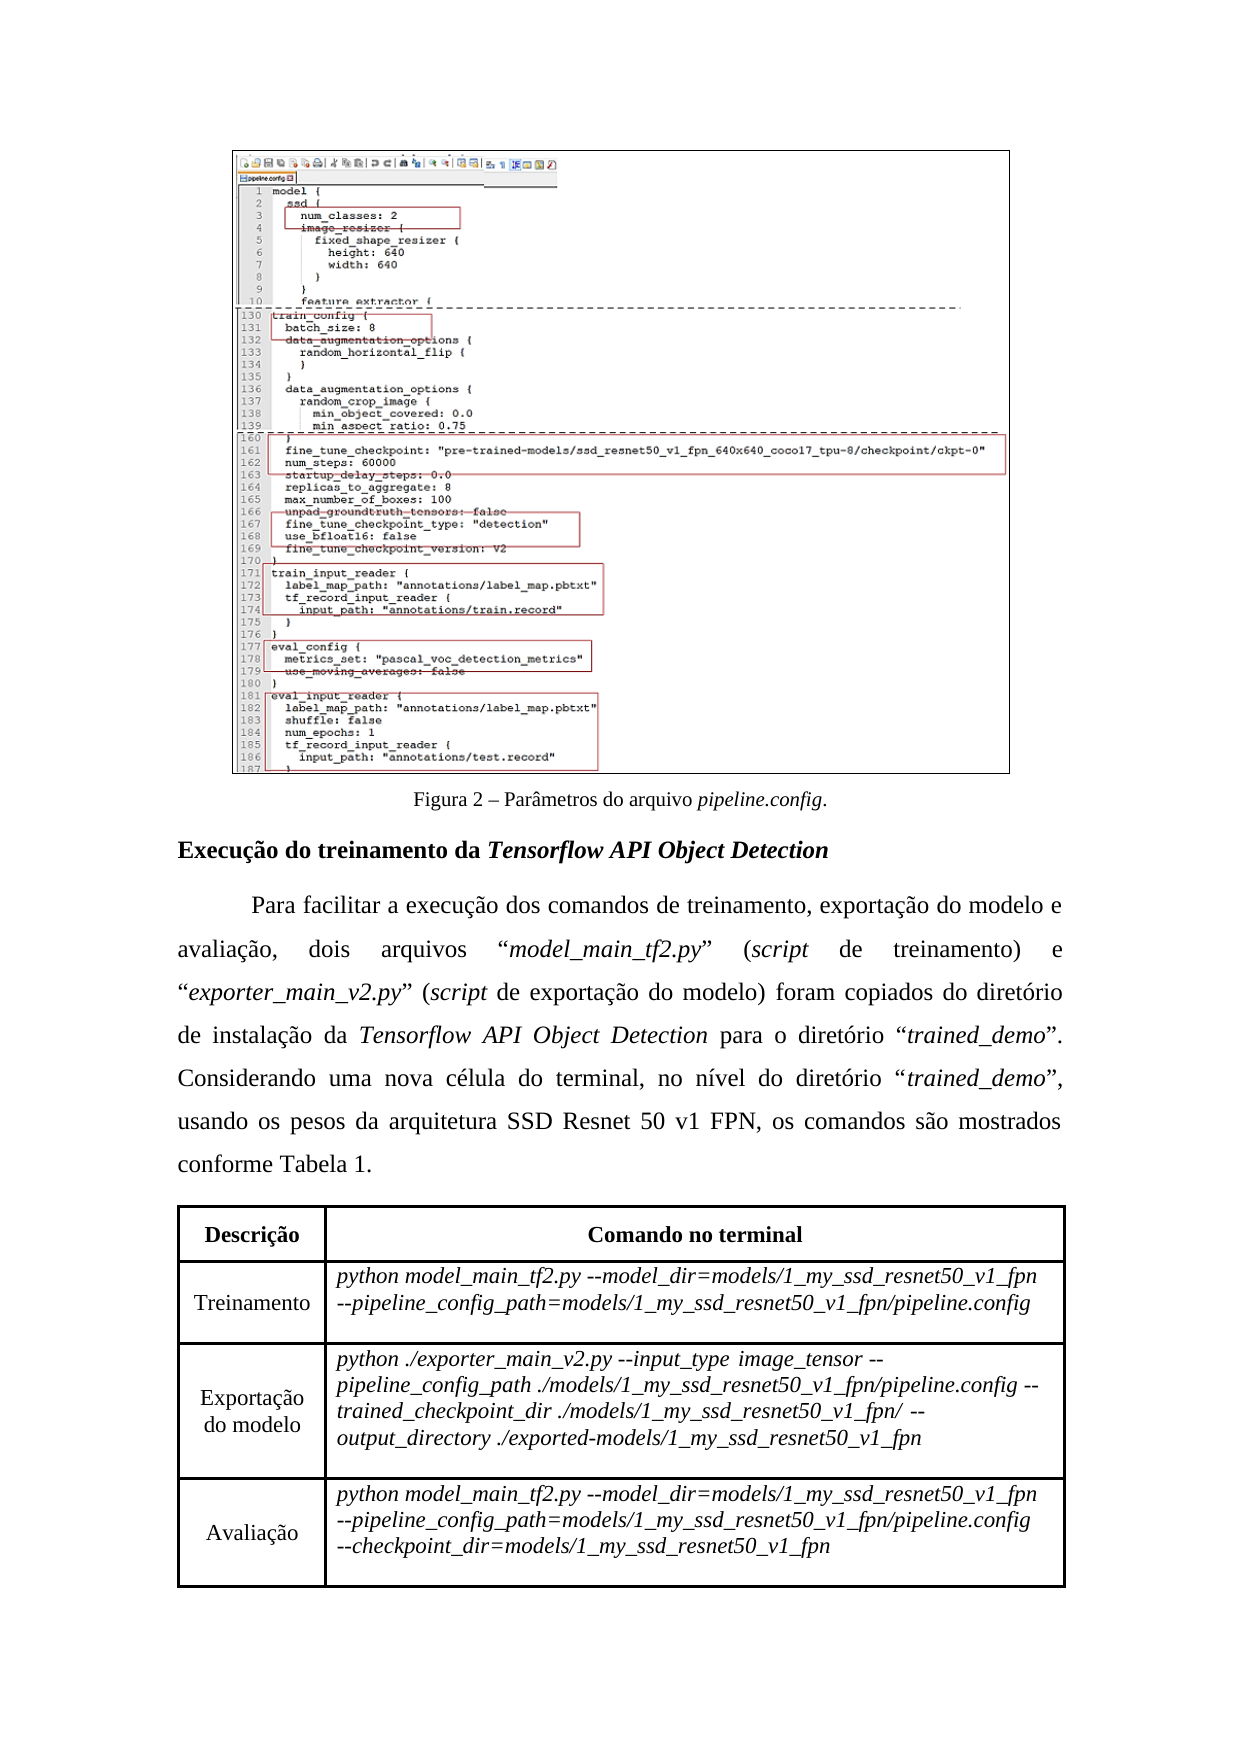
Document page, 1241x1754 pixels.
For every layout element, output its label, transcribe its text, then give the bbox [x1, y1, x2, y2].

table_cell Avaliação [180, 1480, 324, 1585]
table_cell python model_main_tf2.py --model_dir=models/1_my_ssd_resnet50_v1_fpn --pipeline_config_path=models/1_my_ssd_resnet50_v1_fpn/pipeline.config [327, 1263, 1063, 1342]
picture [233, 151, 1009, 773]
table_cell python ./exporter_main_v2.py --input_type image_tensor --pipeline_config_path ./models/1_my_ssd_resnet50_v1_fpn/pipeline.config --trained_checkpoint_dir ./models/1_my_ssd_resnet50_v1_fpn/ --output_directory ./exported-models/1_my_ssd_resnet50_v1_fpn [327, 1345, 1063, 1477]
text Figura 2 – Parâmetros do arquivo pipeline.config. [177, 786, 1063, 811]
text Para facilitar a execução dos comandos de treinamento, exportação do modelo e avaliação, dois arquivos “model_main_tf2.py” (script de treinamento) e “exporter_main_v2.py” (script de exportação do modelo) foram copiados do diretório de instalação da Tensorflow API Object Detection para o diretório “trained_demo”. Considerando uma nova célula do terminal, no nível do diretório “trained_demo”, usando os pesos da arquitetura SSD Resnet 50 v1 FPN, os comandos são mostrados conforme Tabela 1. [177, 891, 1063, 1178]
table_header Comando no terminal [327, 1208, 1063, 1259]
table_header Descrição [180, 1208, 324, 1259]
table_cell Treinamento [180, 1263, 324, 1342]
table_cell Exportação do modelo [180, 1345, 324, 1477]
text Execução do treinamento da Tensorflow API Object Detection [177, 835, 1063, 864]
table_cell python model_main_tf2.py --model_dir=models/1_my_ssd_resnet50_v1_fpn --pipeline_config_path=models/1_my_ssd_resnet50_v1_fpn/pipeline.config --checkpoint_dir=models/1_my_ssd_resnet50_v1_fpn [327, 1480, 1063, 1585]
